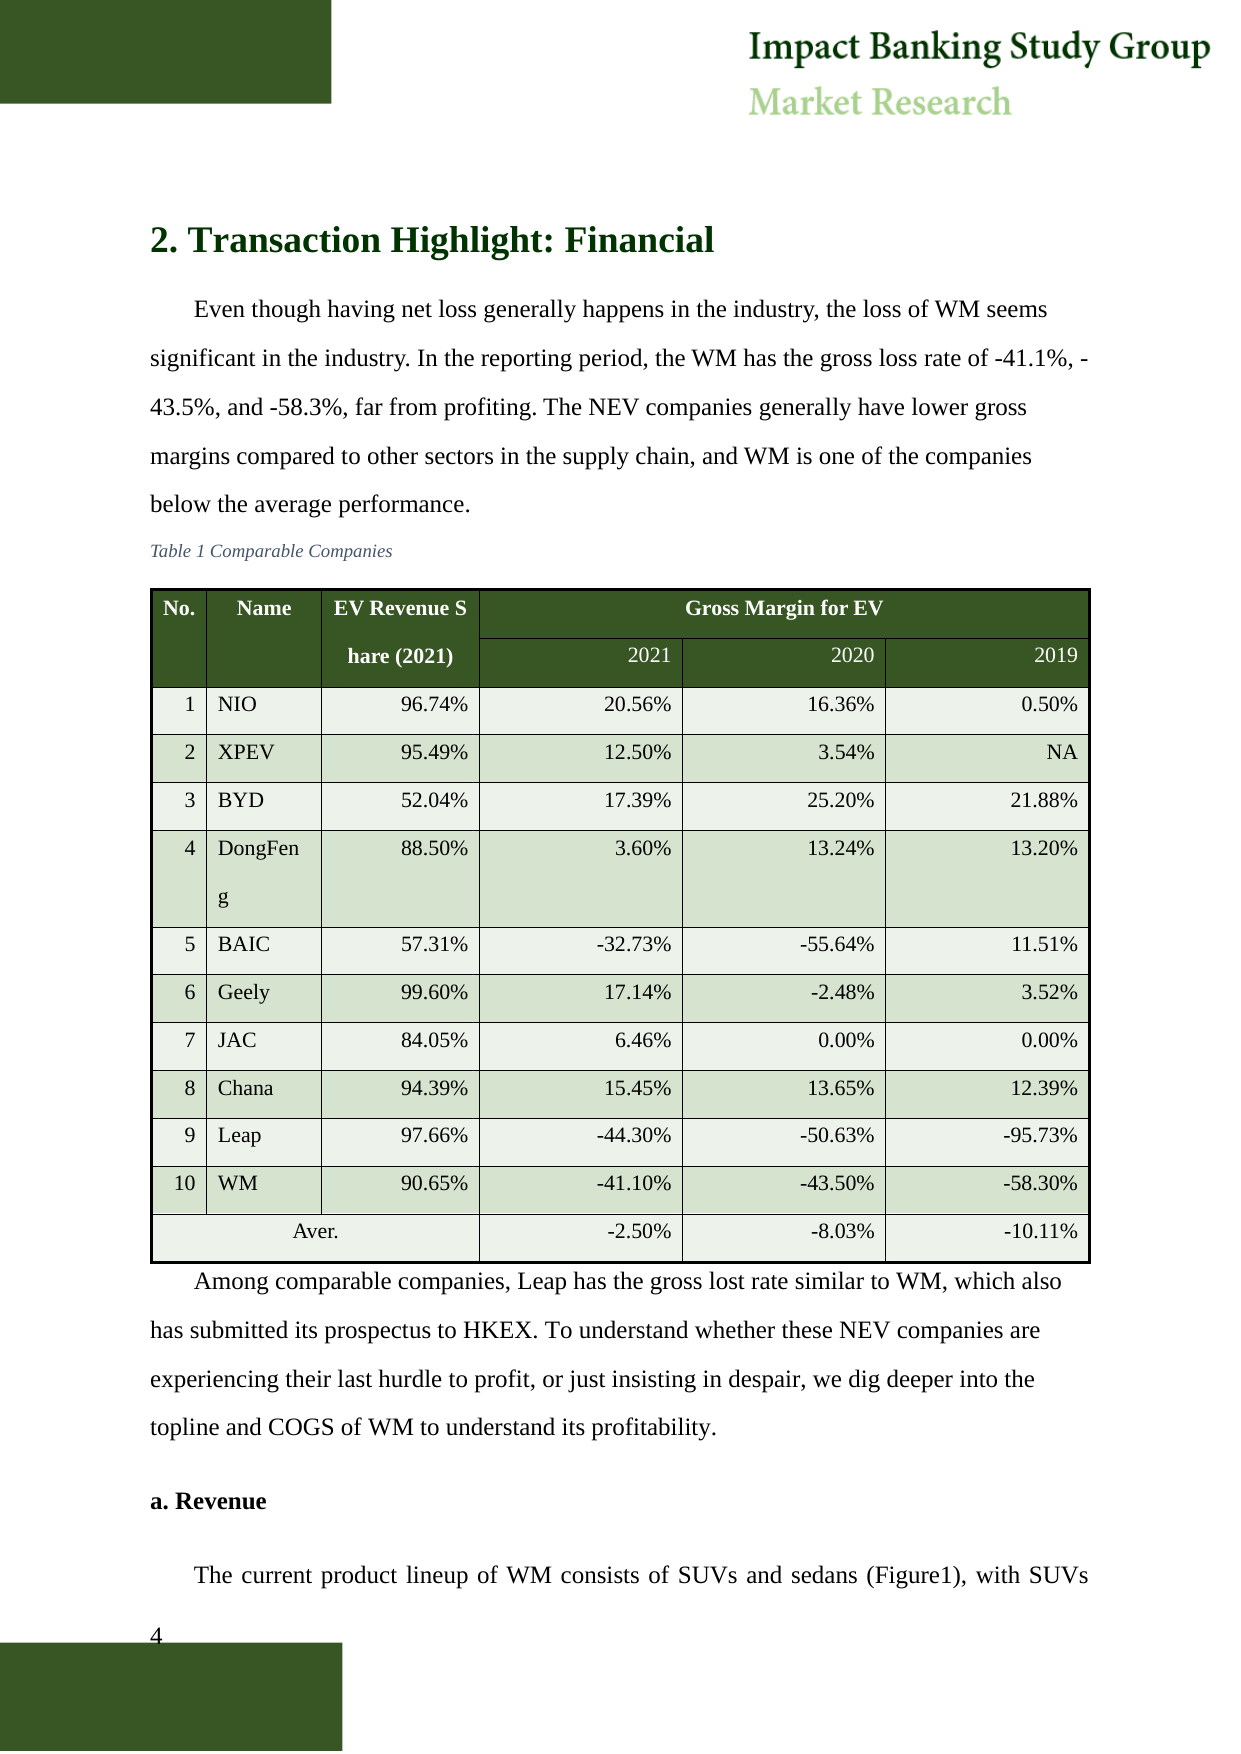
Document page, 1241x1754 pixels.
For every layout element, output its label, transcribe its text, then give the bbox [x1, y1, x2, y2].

text Table 1 Comparable Companies [150, 534, 1090, 567]
table_cell 57.31% [322, 928, 479, 974]
table_cell 84.05% [322, 1023, 479, 1070]
table_header No. [153, 591, 206, 687]
subtitle 2. Transaction Highlight: Financial [150, 206, 1090, 271]
table_cell 3 [153, 783, 206, 830]
table_cell NA [886, 735, 1088, 782]
table_cell 10 [153, 1167, 206, 1213]
table_cell 94.39% [322, 1071, 479, 1118]
table_cell 90.65% [322, 1167, 479, 1213]
table_cell 21.88% [886, 783, 1088, 830]
table_cell 11.51% [886, 928, 1088, 974]
table_cell 17.14% [480, 975, 682, 1022]
table_cell -43.50% [683, 1167, 885, 1213]
table_cell 15.45% [480, 1071, 682, 1118]
table_cell 6 [153, 975, 206, 1022]
table_cell -50.63% [683, 1119, 885, 1166]
table_cell 97.66% [322, 1119, 479, 1166]
table_cell -10.11% [886, 1215, 1088, 1261]
table_cell 9 [153, 1119, 206, 1166]
table_cell -44.30% [480, 1119, 682, 1166]
table_cell -55.64% [683, 928, 885, 974]
table_cell 8 [153, 1071, 206, 1118]
table_cell 13.65% [683, 1071, 885, 1118]
table_cell 13.24% [683, 831, 885, 927]
table_cell 2020 [683, 639, 885, 687]
table_cell BYD [207, 783, 321, 830]
table_cell XPEV [207, 735, 321, 782]
picture [749, 27, 1217, 121]
table_cell 20.56% [480, 688, 682, 734]
table_cell 25.20% [683, 783, 885, 830]
table_cell 1 [153, 688, 206, 734]
table_cell 0.00% [683, 1023, 885, 1070]
table_cell 3.54% [683, 735, 885, 782]
table_cell 5 [153, 928, 206, 974]
table_cell Leap [207, 1119, 321, 1166]
table_cell 4 [153, 831, 206, 927]
table_cell 0.50% [886, 688, 1088, 734]
table_cell -8.03% [683, 1215, 885, 1261]
table_cell 7 [153, 1023, 206, 1070]
table_cell 52.04% [322, 783, 479, 830]
table_cell BAIC [207, 928, 321, 974]
table_cell Aver. [153, 1215, 479, 1261]
table_cell 16.36% [683, 688, 885, 734]
table_cell -58.30% [886, 1167, 1088, 1213]
table_header Gross Margin for EV [480, 591, 1088, 638]
table_cell JAC [207, 1023, 321, 1070]
table_cell -95.73% [886, 1119, 1088, 1166]
table_cell 6.46% [480, 1023, 682, 1070]
text Even though having net loss generally happens in the industry, the loss of WM seems significant in the industry. In the reporting period, the WM has the gross loss rate of -41.1%, -43.5%, and -58.3%, far from profiting. The NEV companies generally have lower gross margins compared to other sectors in the supply chain, and WM is one of the companies below the average performance. [150, 293, 1090, 520]
table_cell 3.60% [480, 831, 682, 927]
table_cell WM [207, 1167, 321, 1213]
table_cell 0.00% [886, 1023, 1088, 1070]
table_cell -41.10% [480, 1167, 682, 1213]
text Among comparable companies, Leap has the gross lost rate similar to WM, which also has submitted its prospectus to HKEX. To understand whether these NEV companies are experiencing their last hurdle to profit, or just insisting in despair, we dig deeper into the topline and COGS of WM to understand its profitability. [150, 1264, 1090, 1443]
table_cell 96.74% [322, 688, 479, 734]
table_cell 13.20% [886, 831, 1088, 927]
table_cell 88.50% [322, 831, 479, 927]
table_cell 2021 [480, 639, 682, 687]
table_cell 2 [153, 735, 206, 782]
table_cell DongFeng [207, 831, 321, 927]
table_cell 17.39% [480, 783, 682, 830]
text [150, 1558, 1090, 1591]
table_cell Geely [207, 975, 321, 1022]
table_cell -2.48% [683, 975, 885, 1022]
table_cell NIO [207, 688, 321, 734]
table_cell 3.52% [886, 975, 1088, 1022]
table_header EV Revenue Share (2021) [322, 591, 479, 687]
table_cell 12.39% [886, 1071, 1088, 1118]
table_cell 95.49% [322, 735, 479, 782]
table_cell 99.60% [322, 975, 479, 1022]
table_cell Chana [207, 1071, 321, 1118]
table_header Name [207, 591, 321, 687]
table_cell 12.50% [480, 735, 682, 782]
subtitle a. Revenue [150, 1484, 1090, 1517]
table_cell -32.73% [480, 928, 682, 974]
table_cell 2019 [886, 639, 1088, 687]
table_cell -2.50% [480, 1215, 682, 1261]
